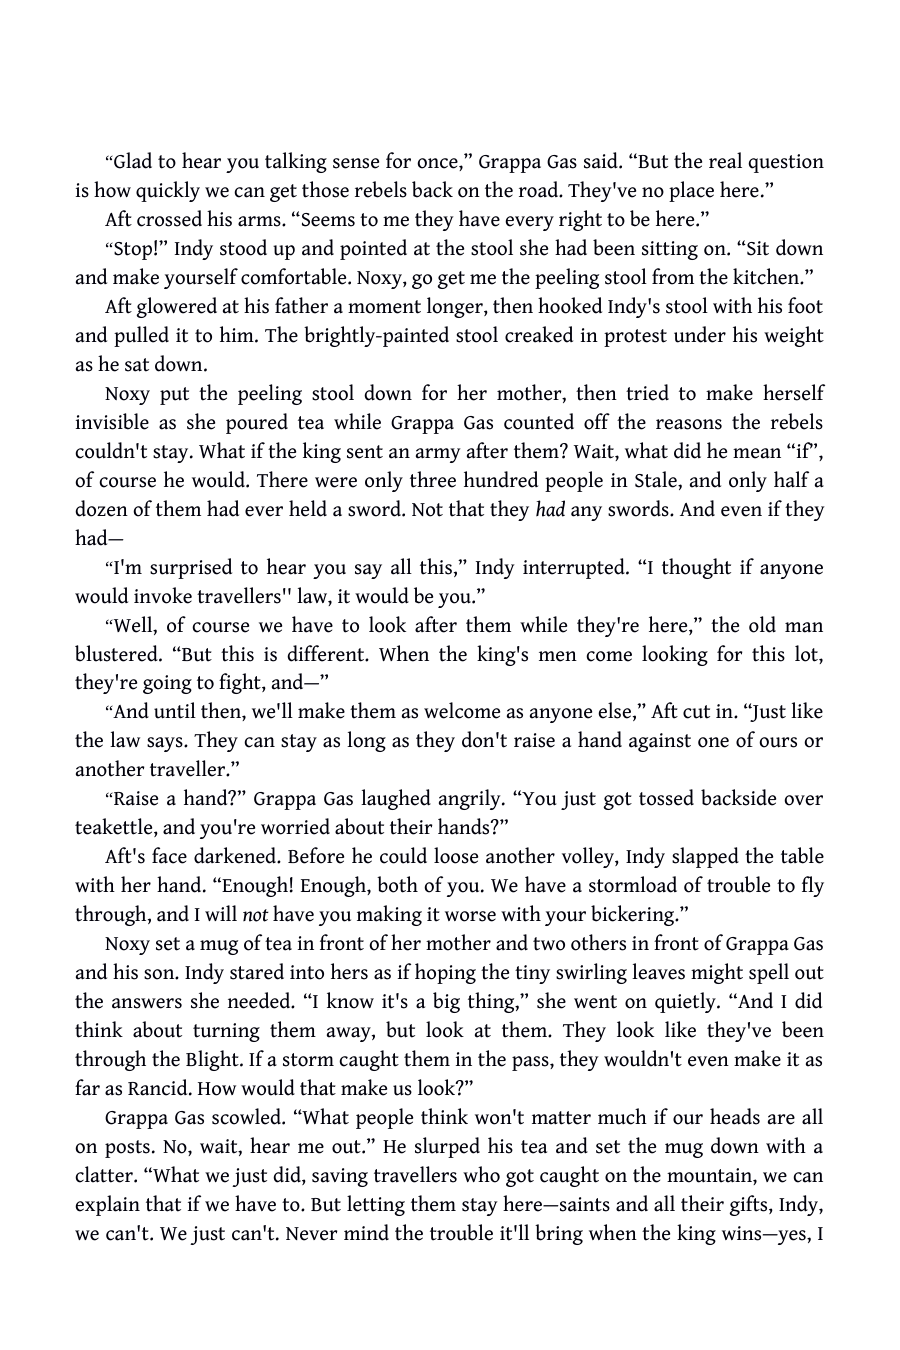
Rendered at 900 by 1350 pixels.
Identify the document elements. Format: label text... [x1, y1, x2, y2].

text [75, 1106, 825, 1246]
text “Raise a hand?” Grappa Gas laughed angrily. “You just got tossed backside over teakettle, and you're worried about their hands?” [75, 788, 825, 841]
text Noxy set a mug of tea in front of her mother and two others in front of Grappa Gas and his son. Indy stared into hers as if hoping the tiny swirling leaves might spell out the answers she needed. “I know it's a big thing,” she went on quietly. “And I did think about turning them away, but look at them. They look like they've been through the Blight. If a storm caught them in the pass, they wouldn't even make it as far as Rancid. How would that make us look?” [75, 932, 825, 1101]
text Aft glowered at his father a moment longer, then hooked Indy's stool with his foot and pulled it to him. The brightly-painted stool creaked in protest under his weight as he sat down. [75, 295, 825, 377]
text “Glad to hear you talking sense for once,” Grappa Gas said. “But the real question is how quickly we can get those rebels back on the road. They've no place here.” [75, 151, 825, 204]
text Aft's face darkened. Before he could loose another volley, Indy slapped the table with her hand. “Enough! Enough, both of you. We have a stormload of trouble to fly through, and I will not have you making it worse with your bickering.” [75, 846, 825, 928]
text Noxy put the peeling stool down for her mother, then tried to make herself invisible as she poured tea while Grappa Gas counted off the reasons the rebels couldn't stay. What if the king sent an army after them? Wait, what did he mean “if”, of course he would. There were only three hundred people in Stale, and only half a dozen of them had ever held a sword. Not that they had any swords. And even if they had— [75, 382, 825, 551]
text “Well, of course we have to look after them while they're here,” the old man blustered. “But this is different. When the king's men come looking for this lot, they're going to fight, and—” [75, 614, 825, 696]
text “I'm surprised to hear you say all this,” Indy interrupted. “I thought if anyone would invoke travellers'' law, it would be you.” [75, 556, 825, 609]
text “And until then, we'll make them as welcome as anyone else,” Aft cut in. “Just like the law says. They can stay as long as they don't raise a hand against one of ours or another traveller.” [75, 701, 825, 783]
text Aft crossed his arms. “Seems to me they have every right to be here.” [75, 208, 825, 233]
text “Stop!” Indy stood up and pointed at the stool she had been sitting on. “Sit down and make yourself comfortable. Noxy, go get me the peeling stool from the kitchen.” [75, 237, 825, 291]
